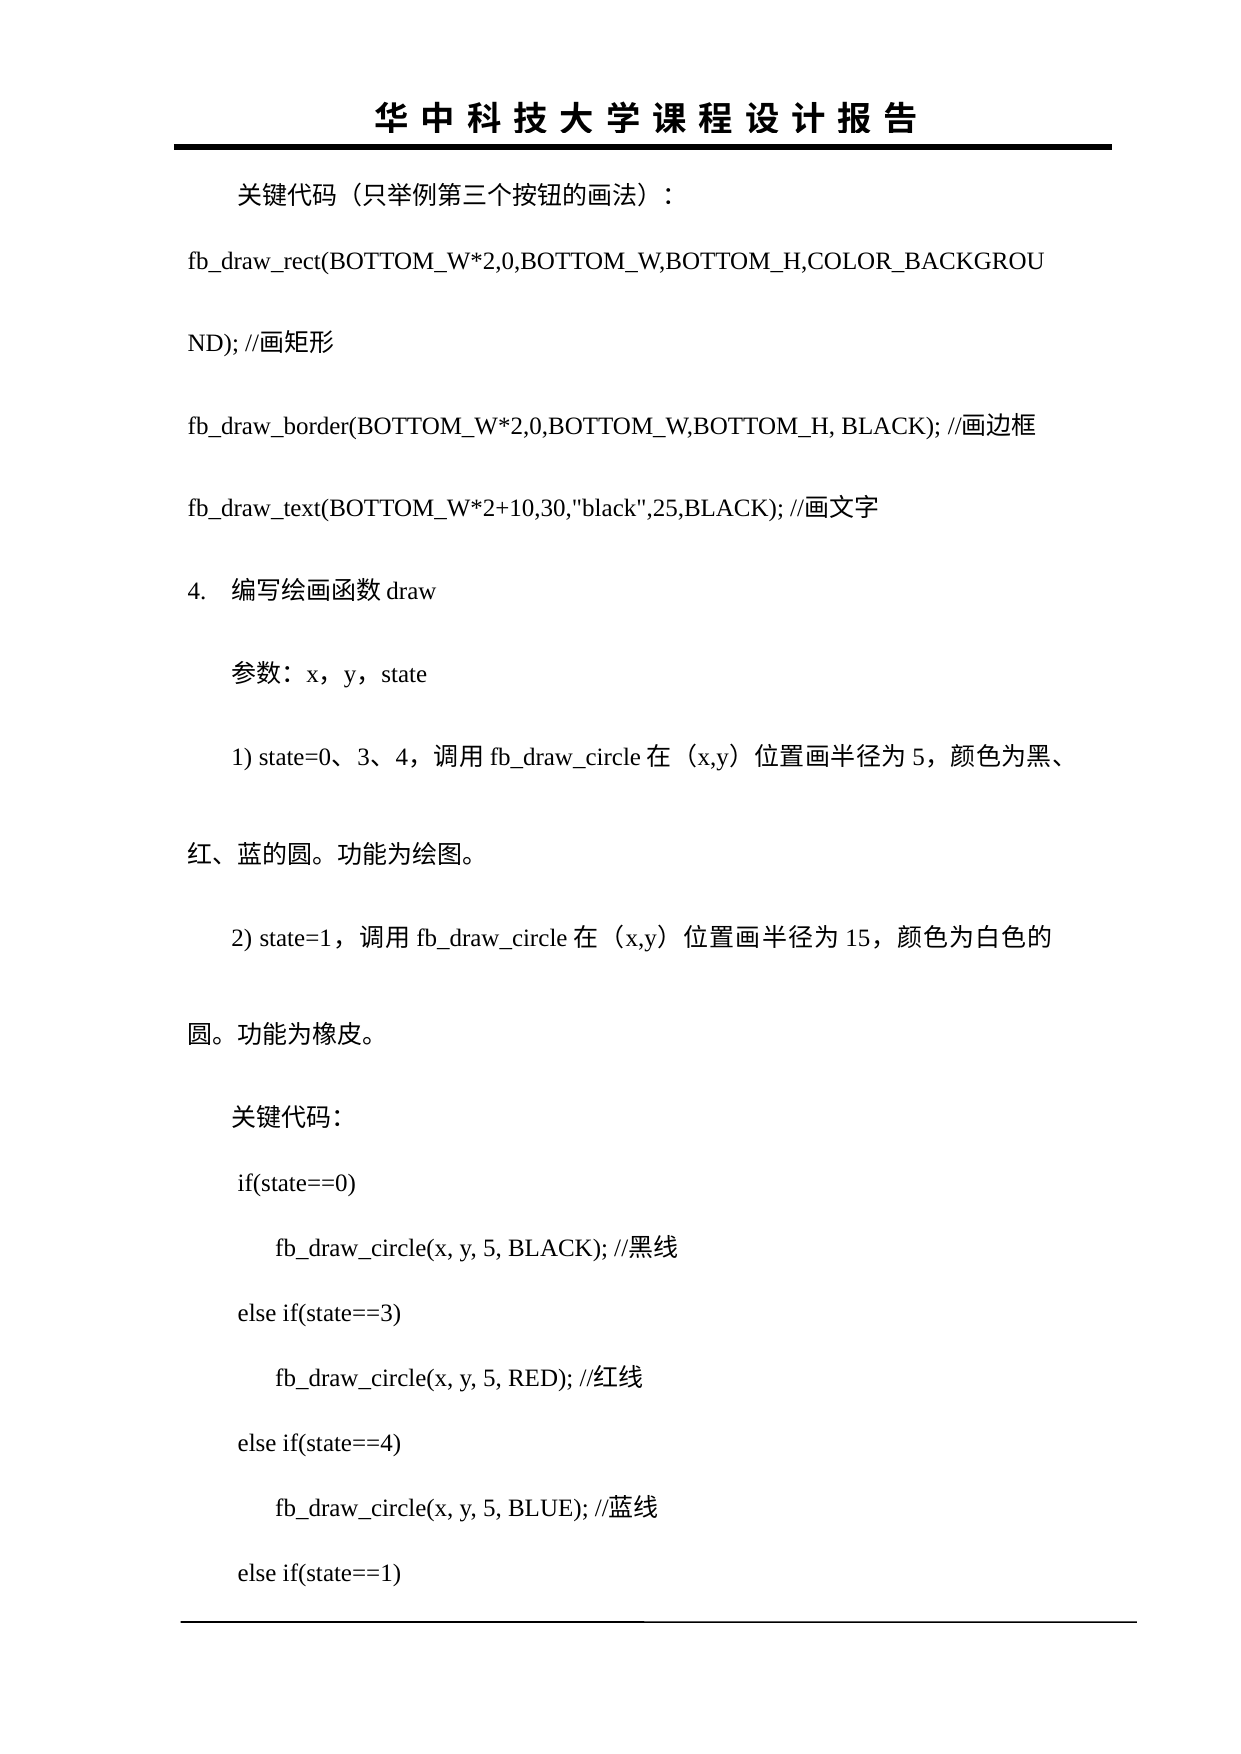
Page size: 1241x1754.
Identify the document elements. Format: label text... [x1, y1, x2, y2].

text else if(state==4) [187, 1427, 1053, 1459]
list 编写绘画函数draw [187, 556, 1053, 621]
text 关键代码： [187, 1083, 1053, 1148]
text fb_draw_text(BOTTOM_W*2+10,30,"black",25,BLACK); //画文字 [187, 474, 1053, 539]
text fb_draw_circle(x, y, 5, BLUE); //蓝线 [187, 1473, 1053, 1538]
text 1) state=0、3、4，调用fb_draw_circle在（x,y）位置画半径为5，颜色为黑、红、蓝的圆。功能为绘图。 [187, 722, 1053, 885]
text fb_draw_circle(x, y, 5, RED); //红线 [187, 1343, 1053, 1408]
text if(state==0) [187, 1167, 1053, 1199]
text 参数：x，y，state [187, 639, 1053, 704]
text fb_draw_rect(BOTTOM_W*2,0,BOTTOM_W,BOTTOM_H,COLOR_BACKGROUND); //画矩形 [187, 244, 1053, 374]
text fb_draw_border(BOTTOM_W*2,0,BOTTOM_W,BOTTOM_H, BLACK); //画边框 [187, 391, 1053, 456]
text else if(state==1) [187, 1557, 1053, 1589]
text fb_draw_circle(x, y, 5, BLACK); //黑线 [187, 1213, 1053, 1278]
text 关键代码（只举例第三个按钮的画法）： [237, 162, 1053, 227]
text else if(state==3) [187, 1297, 1053, 1329]
text 2) state=1，调用fb_draw_circle在（x,y）位置画半径为15，颜色为白色的圆。功能为橡皮。 [187, 903, 1053, 1065]
